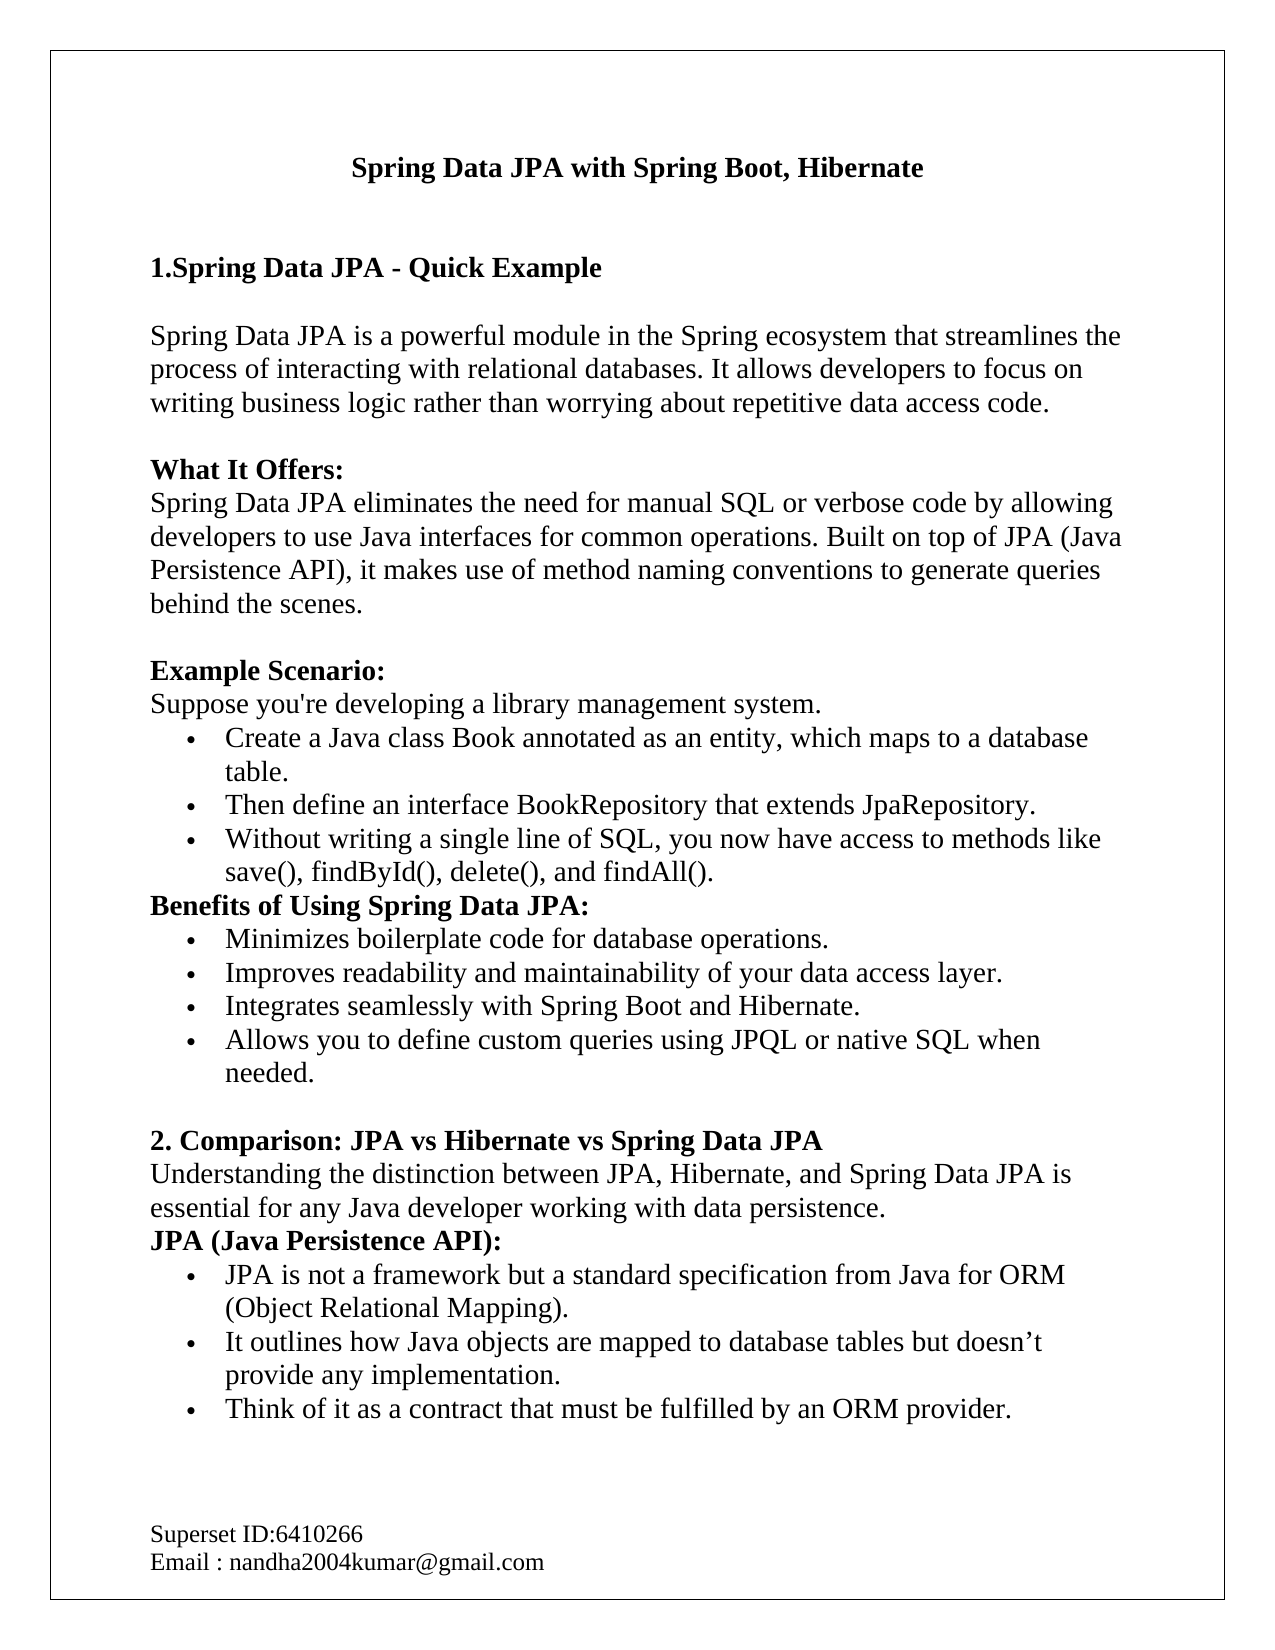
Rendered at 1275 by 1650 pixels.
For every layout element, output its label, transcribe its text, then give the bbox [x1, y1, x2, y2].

text JPA (Java Persistence API): [150, 1223, 1125, 1257]
text Spring Data JPA with Spring Boot, Hibernate [150, 150, 1125, 183]
text 1.Spring Data JPA - Quick Example [150, 251, 1125, 284]
list Without writing a single line of SQL, you now have access to methods like save(), findById(), delete(), and findAll(). [187, 821, 1125, 888]
list Then define an interface BookRepository that extends JpaRepository. [187, 787, 1125, 821]
list Allows you to define custom queries using JPQL or native SQL when needed. [187, 1022, 1125, 1089]
list Improves readability and maintainability of your data access layer. [187, 955, 1125, 988]
list Create a Java class Book annotated as an entity, which maps to a database table. [187, 720, 1125, 787]
text Spring Data JPA is a powerful module in the Spring ecosystem that streamlines the process of interacting with relational databases. It allows developers to focus on writing business logic rather than worrying about repetitive data access code. [150, 318, 1125, 418]
text Benefits of Using Spring Data JPA: [150, 888, 1125, 921]
text Suppose you're developing a library management system. [150, 687, 1125, 720]
list Minimizes boilerplate code for database operations. [187, 921, 1125, 955]
list Think of it as a contract that must be fulfilled by an ORM provider. [187, 1391, 1125, 1424]
text 2. Comparison: JPA vs Hibernate vs Spring Data JPA [150, 1123, 1125, 1156]
text Spring Data JPA eliminates the need for manual SQL or verbose code by allowing developers to use Java interfaces for common operations. Built on top of JPA (Java Persistence API), it makes use of method naming conventions to generate queries behind the scenes. [150, 485, 1125, 619]
text Understanding the distinction between JPA, Hibernate, and Spring Data JPA is essential for any Java developer working with data persistence. [150, 1156, 1125, 1223]
list JPA is not a framework but a standard specification from Java for ORM (Object Relational Mapping). [187, 1257, 1125, 1324]
list It outlines how Java objects are mapped to database tables but doesn’t provide any implementation. [187, 1324, 1125, 1391]
list Integrates seamlessly with Spring Boot and Hibernate. [187, 988, 1125, 1022]
text What It Offers: [150, 452, 1125, 485]
text Example Scenario: [150, 653, 1125, 687]
